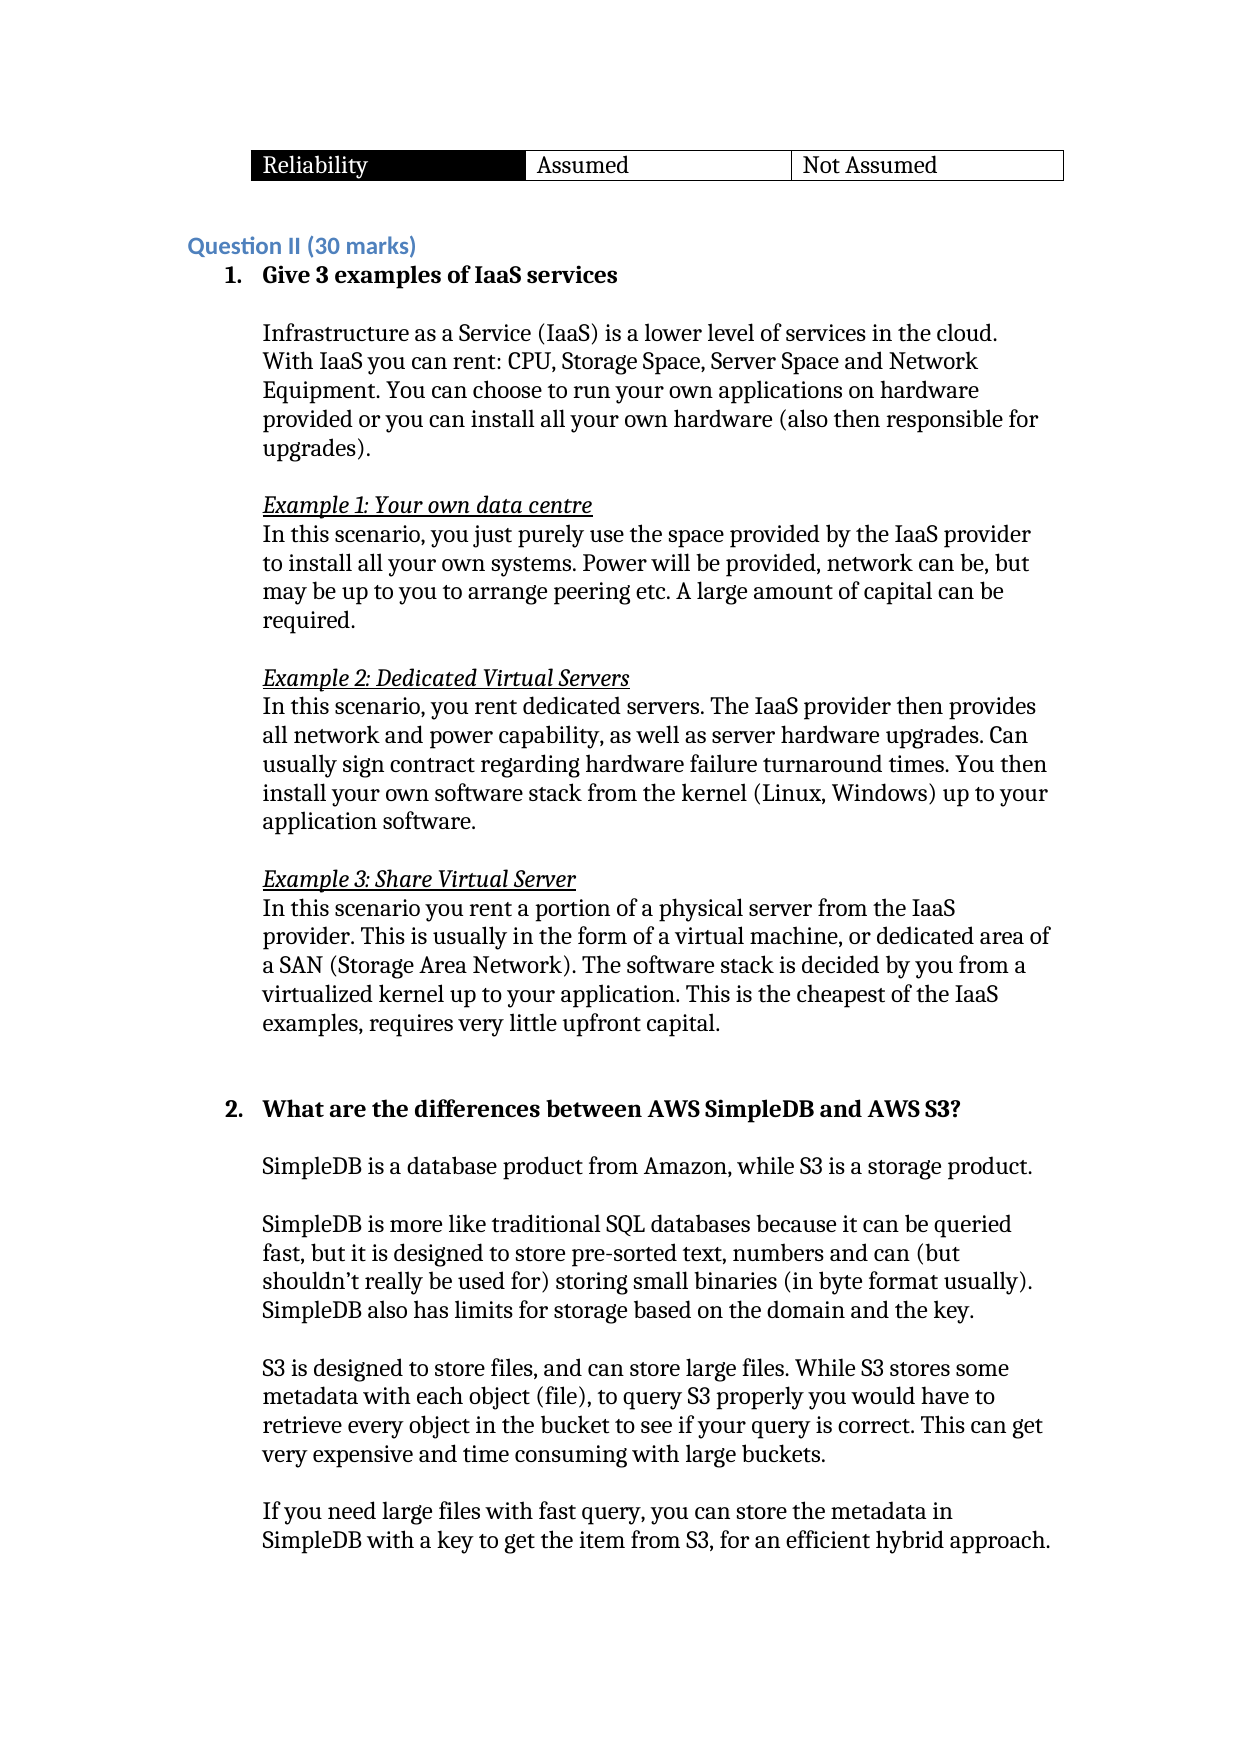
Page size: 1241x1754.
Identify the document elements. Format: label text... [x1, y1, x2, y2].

list In this scenario, you rent dedicated servers. The IaaS provider then provides all network and power capability, as well as server hardware upgrades. Can usually sign contract regarding hardware failure turnaround times. You then install your own software stack from the kernel (Linux, Windows) up to your application software. [262, 692, 1053, 836]
list SimpleDB is a database product from Amazon, while S3 is a storage product. [262, 1152, 1053, 1181]
list If you need large files with fast query, you can store the metadata in SimpleDB with a key to get the item from S3, for an efficient hybrid approach. [262, 1497, 1053, 1555]
table_cell Not Assumed [792, 151, 1063, 180]
list Example 3: Share Virtual Server [262, 865, 1053, 893]
table_cell Reliability [252, 151, 525, 180]
table_cell Assumed [526, 151, 791, 180]
subtitle Question II (30 marks) [187, 230, 1053, 261]
list SimpleDB is more like traditional SQL databases because it can be queried fast, but it is designed to store pre-sorted text, numbers and can (but shouldn’t really be used for) storing small binaries (in byte format usually). SimpleDB also has limits for storage based on the domain and the key. [262, 1210, 1053, 1325]
list What are the differences between AWS SimpleDB and AWS S3? [225, 1095, 1053, 1152]
list In this scenario you rent a portion of a physical server from the IaaS provider. This is usually in the form of a virtual machine, or dedicated area of a SAN (Storage Area Network). The software stack is decided by you from a virtualized kernel up to your application. This is the cheapest of the IaaS examples, requires very little upfront capital. [262, 893, 1053, 1037]
list Example 1: Your own data centre In this scenario, you just purely use the space provided by the IaaS provider to install all your own systems. Power will be provided, network can be, but may be up to you to arrange peering etc. A large amount of capital can be required. [262, 491, 1053, 635]
list S3 is designed to store files, and can store large files. While S3 stores some metadata with each object (file), to query S3 properly you would have to retrieve every object in the bucket to see if your query is correct. This can get very expensive and time consuming with large buckets. [262, 1353, 1053, 1468]
list Example 2: Dedicated Virtual Servers [262, 663, 1053, 692]
list Infrastructure as a Service (IaaS) is a lower level of services in the cloud. With IaaS you can rent: CPU, Storage Space, Server Space and Network Equipment. You can choose to run your own applications on hardware provided or you can install all your own hardware (also then responsible for upgrades). [262, 318, 1053, 462]
list Give 3 examples of IaaS services [225, 261, 1053, 318]
